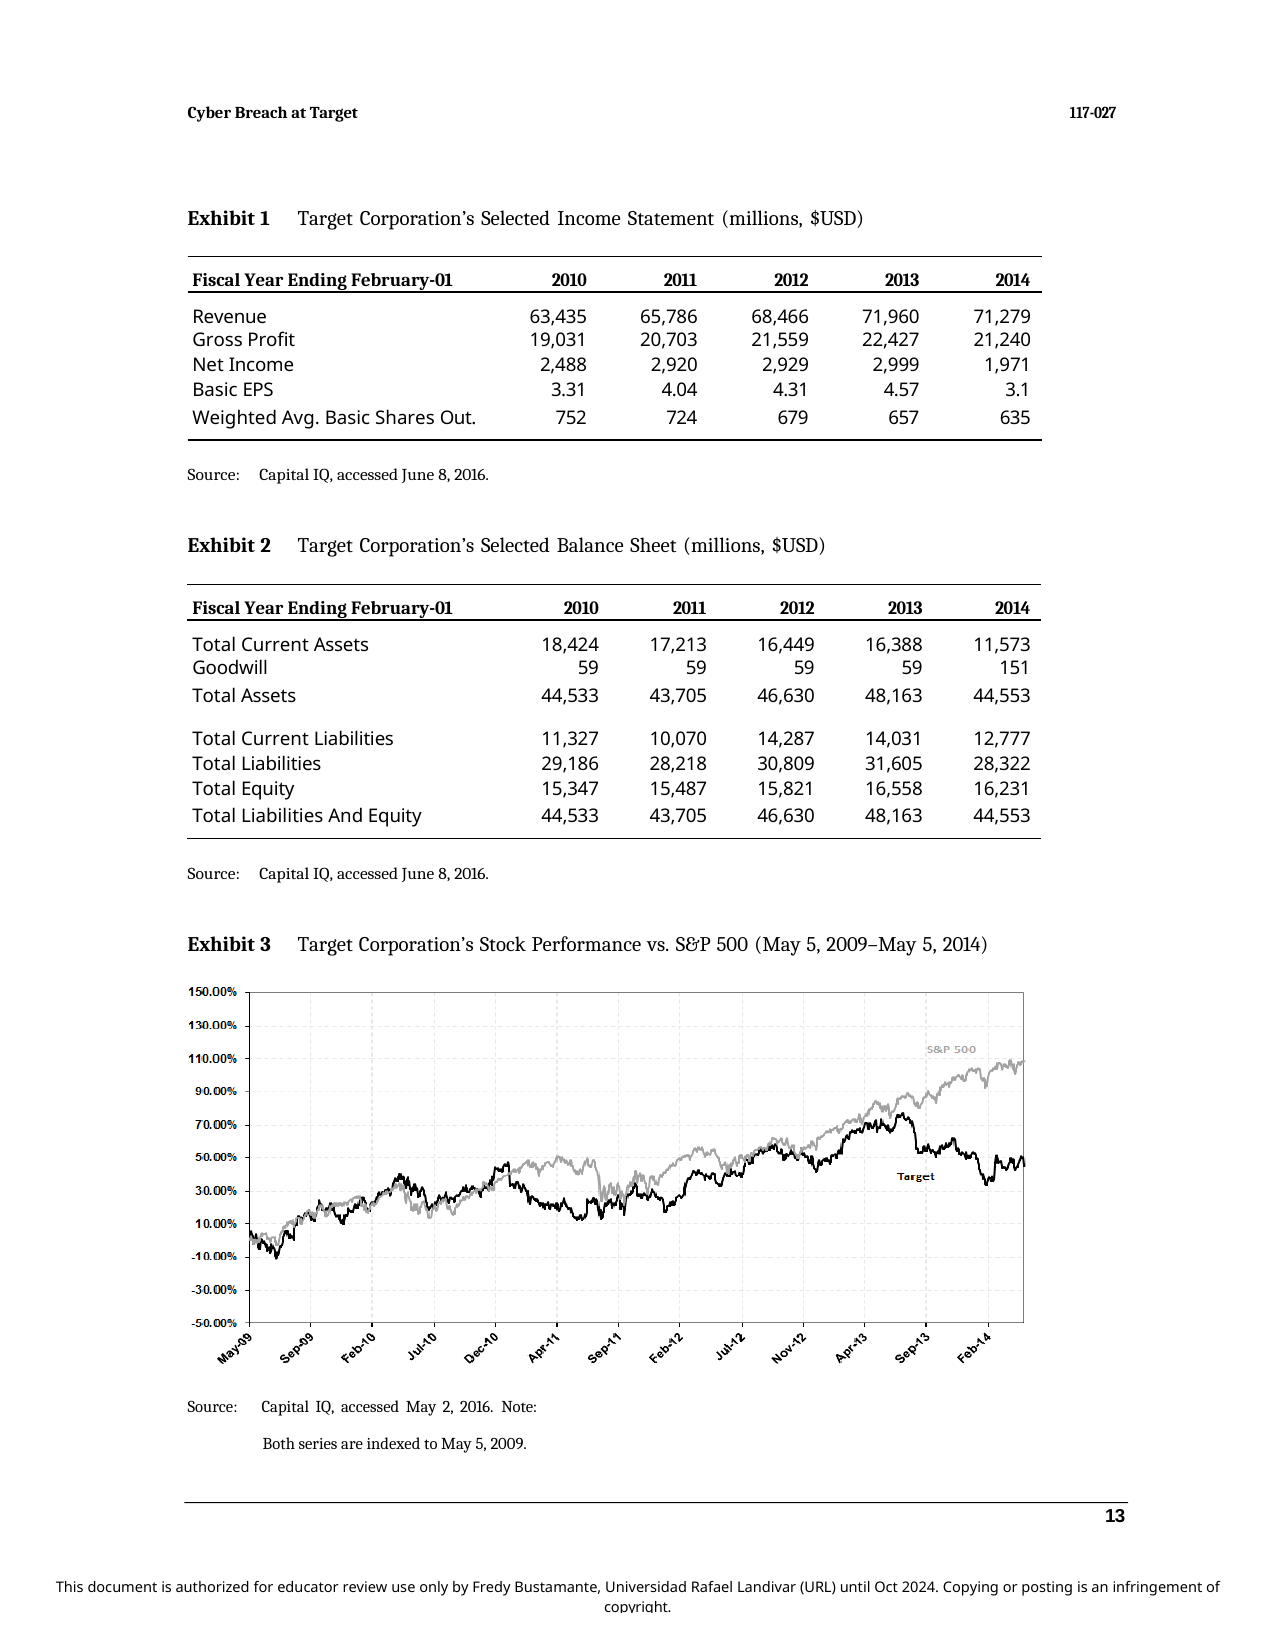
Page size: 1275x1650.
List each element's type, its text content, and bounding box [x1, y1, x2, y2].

table_cell 16,388 [840, 621, 947, 656]
table_cell 44,533 [500, 801, 624, 838]
table_cell 63,435 [500, 293, 613, 328]
table_header 2010 [500, 257, 613, 291]
table_cell 28,218 [624, 751, 732, 776]
table_header Fiscal Year Ending February-01 [187, 585, 500, 619]
table_cell 48,163 [840, 681, 947, 716]
table_cell 151 [948, 656, 1041, 681]
text Exhibit 3 Target Corporation’s Stock Performance vs. S&P 500 (May 5, 2009–May 5, 2014) [187, 932, 1139, 956]
table_header Fiscal Year Ending February-01 [188, 257, 500, 291]
table_cell Net Income [188, 353, 500, 378]
table_cell 11,327 [500, 716, 624, 751]
table_cell 28,322 [948, 751, 1041, 776]
table_cell Weighted Avg. Basic Shares Out. [188, 403, 500, 439]
table_header 2014 [946, 257, 1042, 291]
table_cell 46,630 [732, 681, 839, 716]
table_cell Total Current Assets [187, 621, 500, 656]
table_cell 635 [946, 403, 1042, 439]
table_cell 15,821 [732, 776, 839, 801]
table_cell 752 [500, 403, 613, 439]
table_cell Total Assets [187, 681, 500, 716]
table_cell Gross Profit [188, 328, 500, 353]
picture [188, 987, 1026, 1364]
table_cell 19,031 [500, 328, 613, 353]
text Source: Capital IQ, accessed June 8, 2016. [187, 864, 1139, 883]
table_header 2011 [614, 257, 724, 291]
table_header 2013 [840, 585, 947, 619]
table_cell 15,487 [624, 776, 732, 801]
table_cell Revenue [188, 293, 500, 328]
table_cell 71,279 [946, 293, 1042, 328]
table_cell Total Liabilities And Equity [187, 801, 500, 838]
table_header 2012 [732, 585, 839, 619]
table_cell 20,703 [614, 328, 724, 353]
table_cell 59 [624, 656, 732, 681]
table_cell 14,031 [840, 716, 947, 751]
table_cell 2,488 [500, 353, 613, 378]
table_cell 48,163 [840, 801, 947, 838]
table_cell 65,786 [614, 293, 724, 328]
table_cell 43,705 [624, 801, 732, 838]
table_cell 4.57 [836, 378, 946, 403]
table_cell 679 [724, 403, 836, 439]
table_cell 15,347 [500, 776, 624, 801]
table_cell 657 [836, 403, 946, 439]
table_cell 30,809 [732, 751, 839, 776]
table_cell 16,558 [840, 776, 947, 801]
table_cell Total Current Liabilities [187, 716, 500, 751]
table_cell 12,777 [948, 716, 1041, 751]
text Exhibit 2 Target Corporation’s Selected Balance Sheet (millions, $USD) [187, 534, 1139, 558]
table_header 2010 [500, 585, 624, 619]
table_header 2013 [836, 257, 946, 291]
table_header 2012 [724, 257, 836, 291]
table_cell 44,553 [948, 801, 1041, 838]
table_header 2011 [624, 585, 732, 619]
text Source: Capital IQ, accessed May 2, 2016. Note: Both series are indexed to May 5, 2009. [187, 1398, 548, 1453]
table_cell 11,573 [948, 621, 1041, 656]
table_cell 29,186 [500, 751, 624, 776]
table_cell Total Liabilities [187, 751, 500, 776]
table_cell Basic EPS [188, 378, 500, 403]
table_cell 21,559 [724, 328, 836, 353]
table_cell 44,553 [948, 681, 1041, 716]
table_cell 18,424 [500, 621, 624, 656]
table_cell 2,920 [614, 353, 724, 378]
text Exhibit 1 Target Corporation’s Selected Income Statement (millions, $USD) [187, 206, 1139, 230]
table_cell 44,533 [500, 681, 624, 716]
table_cell 59 [500, 656, 624, 681]
table_cell 59 [732, 656, 839, 681]
table_cell 46,630 [732, 801, 839, 838]
table_cell Goodwill [187, 656, 500, 681]
table_cell 10,070 [624, 716, 732, 751]
table_cell 4.31 [724, 378, 836, 403]
table_cell 3.31 [500, 378, 613, 403]
table_header 2014 [948, 585, 1041, 619]
table_cell 2,999 [836, 353, 946, 378]
table_cell 16,231 [948, 776, 1041, 801]
table_cell 14,287 [732, 716, 839, 751]
table_cell 724 [614, 403, 724, 439]
table_cell 22,427 [836, 328, 946, 353]
table_cell 17,213 [624, 621, 732, 656]
table_cell 43,705 [624, 681, 732, 716]
table_cell 21,240 [946, 328, 1042, 353]
table_cell 3.1 [946, 378, 1042, 403]
table_cell 59 [840, 656, 947, 681]
text Source: Capital IQ, accessed June 8, 2016. [187, 466, 1139, 485]
table_cell 1,971 [946, 353, 1042, 378]
table_cell 16,449 [732, 621, 839, 656]
table_cell 68,466 [724, 293, 836, 328]
table_cell 4.04 [614, 378, 724, 403]
text 13 [135, 1501, 1126, 1527]
table_cell 2,929 [724, 353, 836, 378]
table_cell 71,960 [836, 293, 946, 328]
table_cell Total Equity [187, 776, 500, 801]
table_cell 31,605 [840, 751, 947, 776]
